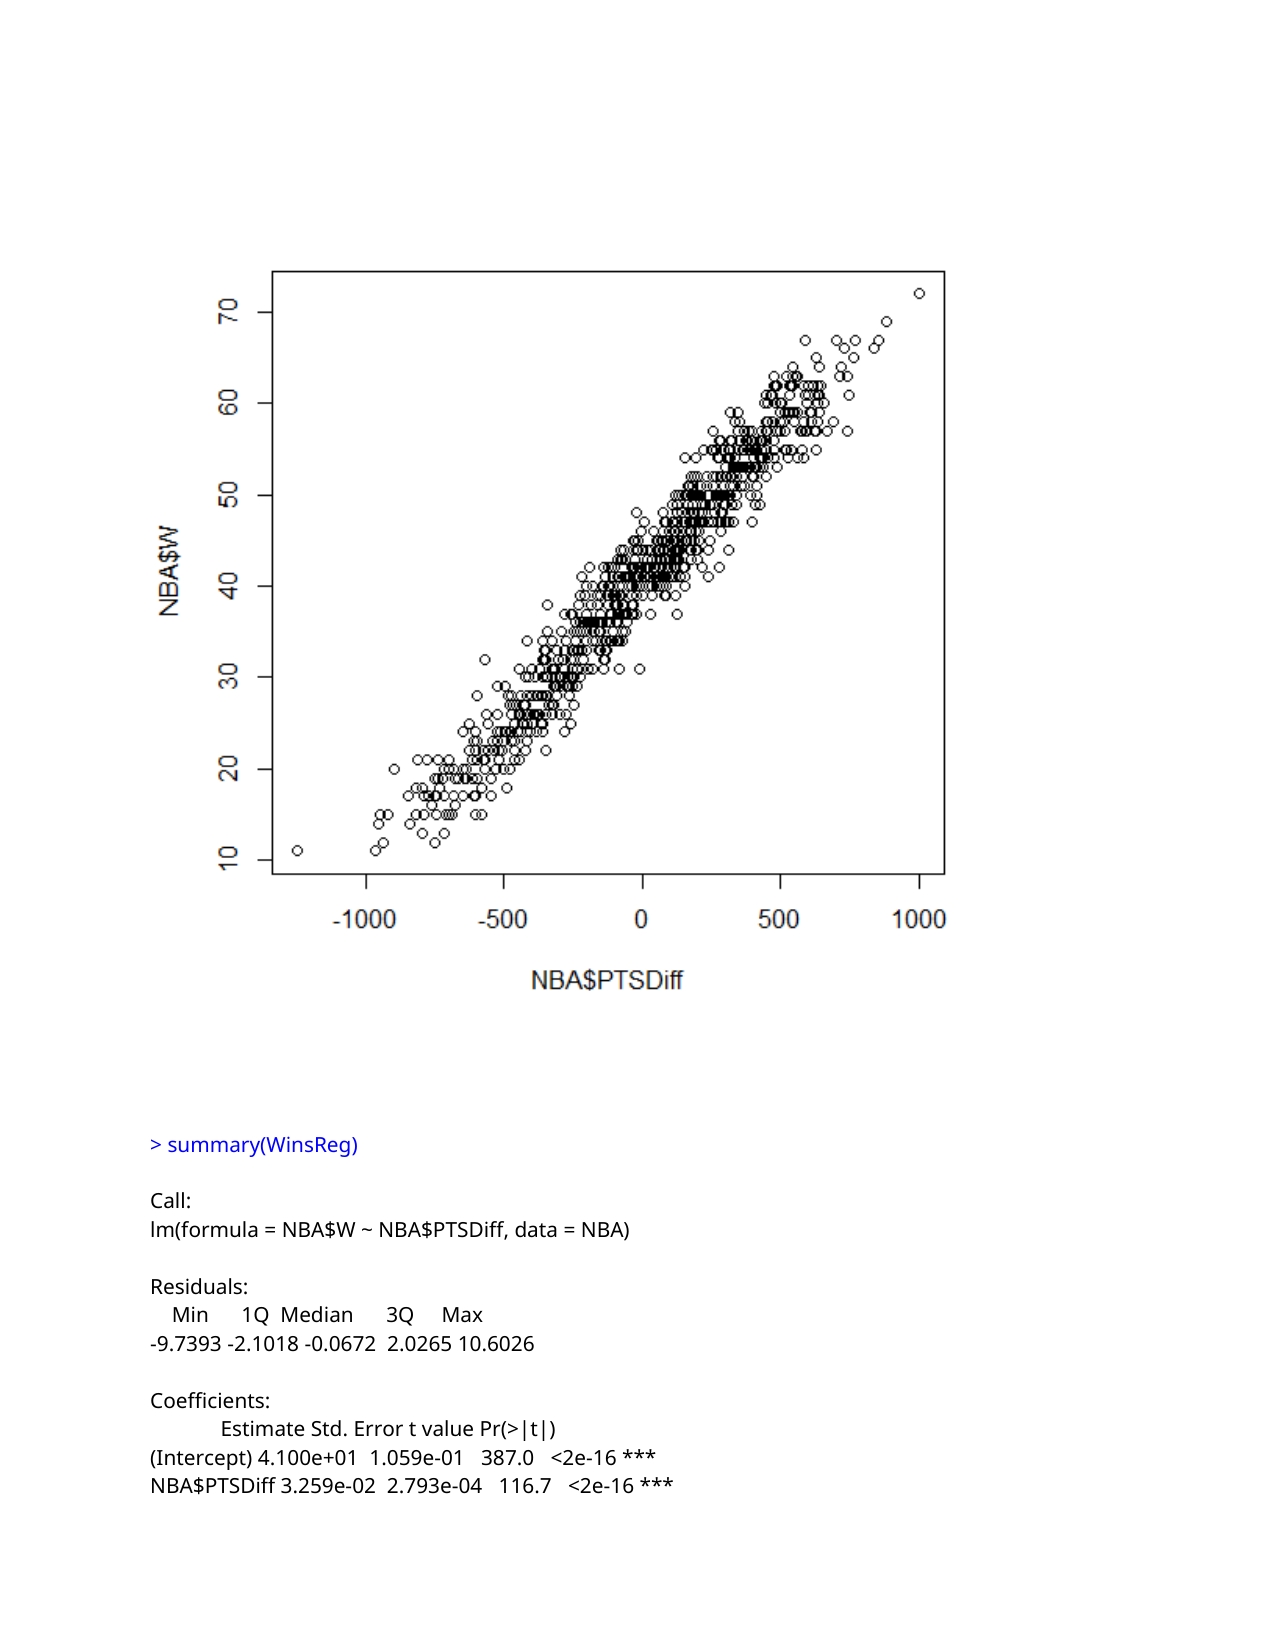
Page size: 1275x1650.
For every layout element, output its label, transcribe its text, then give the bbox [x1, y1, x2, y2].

text Residuals: [150, 1272, 1125, 1300]
text NBA$PTSDiff 3.259e-02 2.793e-04 116.7 <2e-16 *** [150, 1471, 1125, 1499]
text Min 1Q Median 3Q Max [150, 1300, 1125, 1329]
text Estimate Std. Error t value Pr(>|t|) [150, 1414, 1125, 1443]
text > summary(WinsReg) [150, 1130, 1125, 1158]
text Call: [150, 1187, 1125, 1215]
text lm(formula = NBA$W ~ NBA$PTSDiff, data = NBA) [150, 1215, 1125, 1243]
text (Intercept) 4.100e+01 1.059e-01 387.0 <2e-16 *** [150, 1443, 1125, 1471]
text -9.7393 -2.1018 -0.0672 2.0265 10.6026 [150, 1329, 1125, 1357]
picture [150, 150, 1008, 1027]
text Coefficients: [150, 1386, 1125, 1414]
